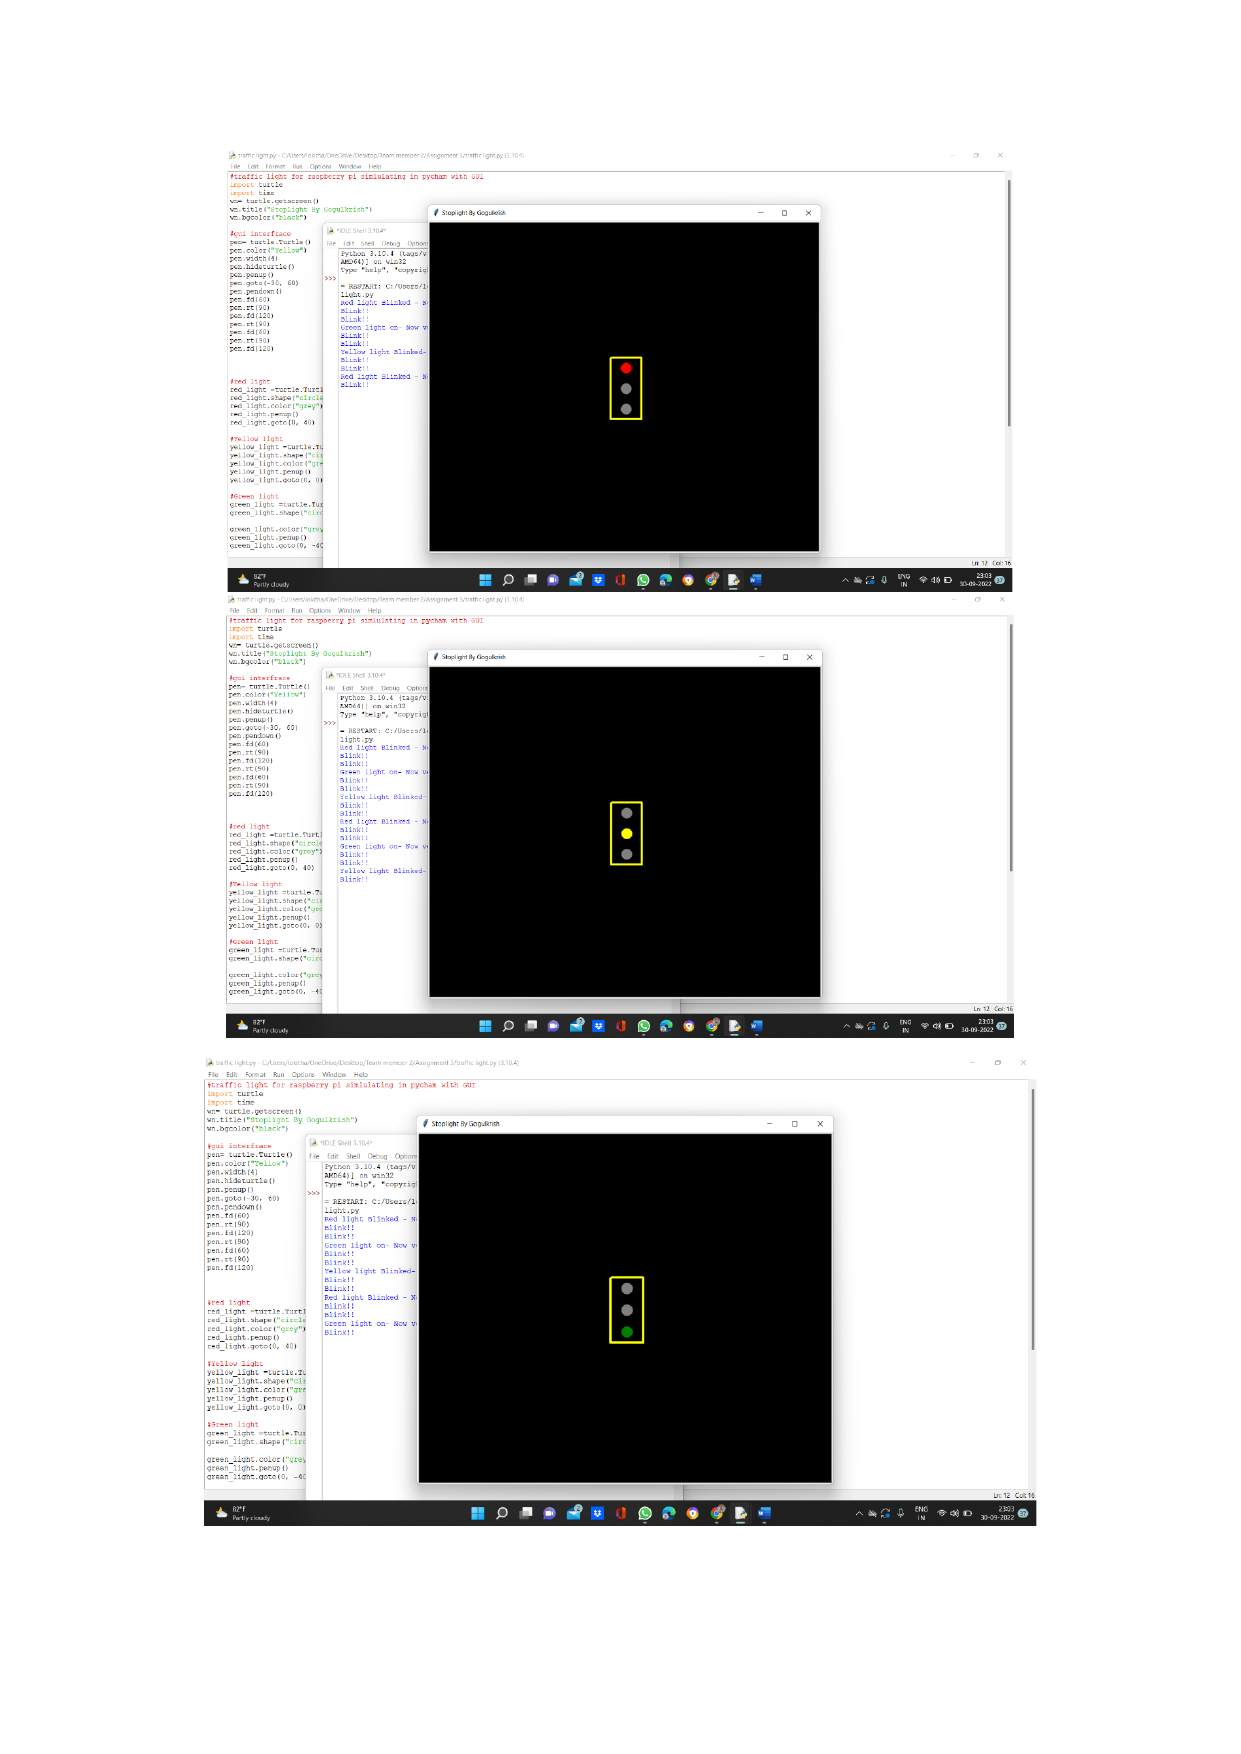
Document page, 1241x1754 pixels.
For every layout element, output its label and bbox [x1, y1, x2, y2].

picture [227, 150, 1013, 592]
picture [204, 1056, 1037, 1526]
picture [226, 593, 1014, 1038]
